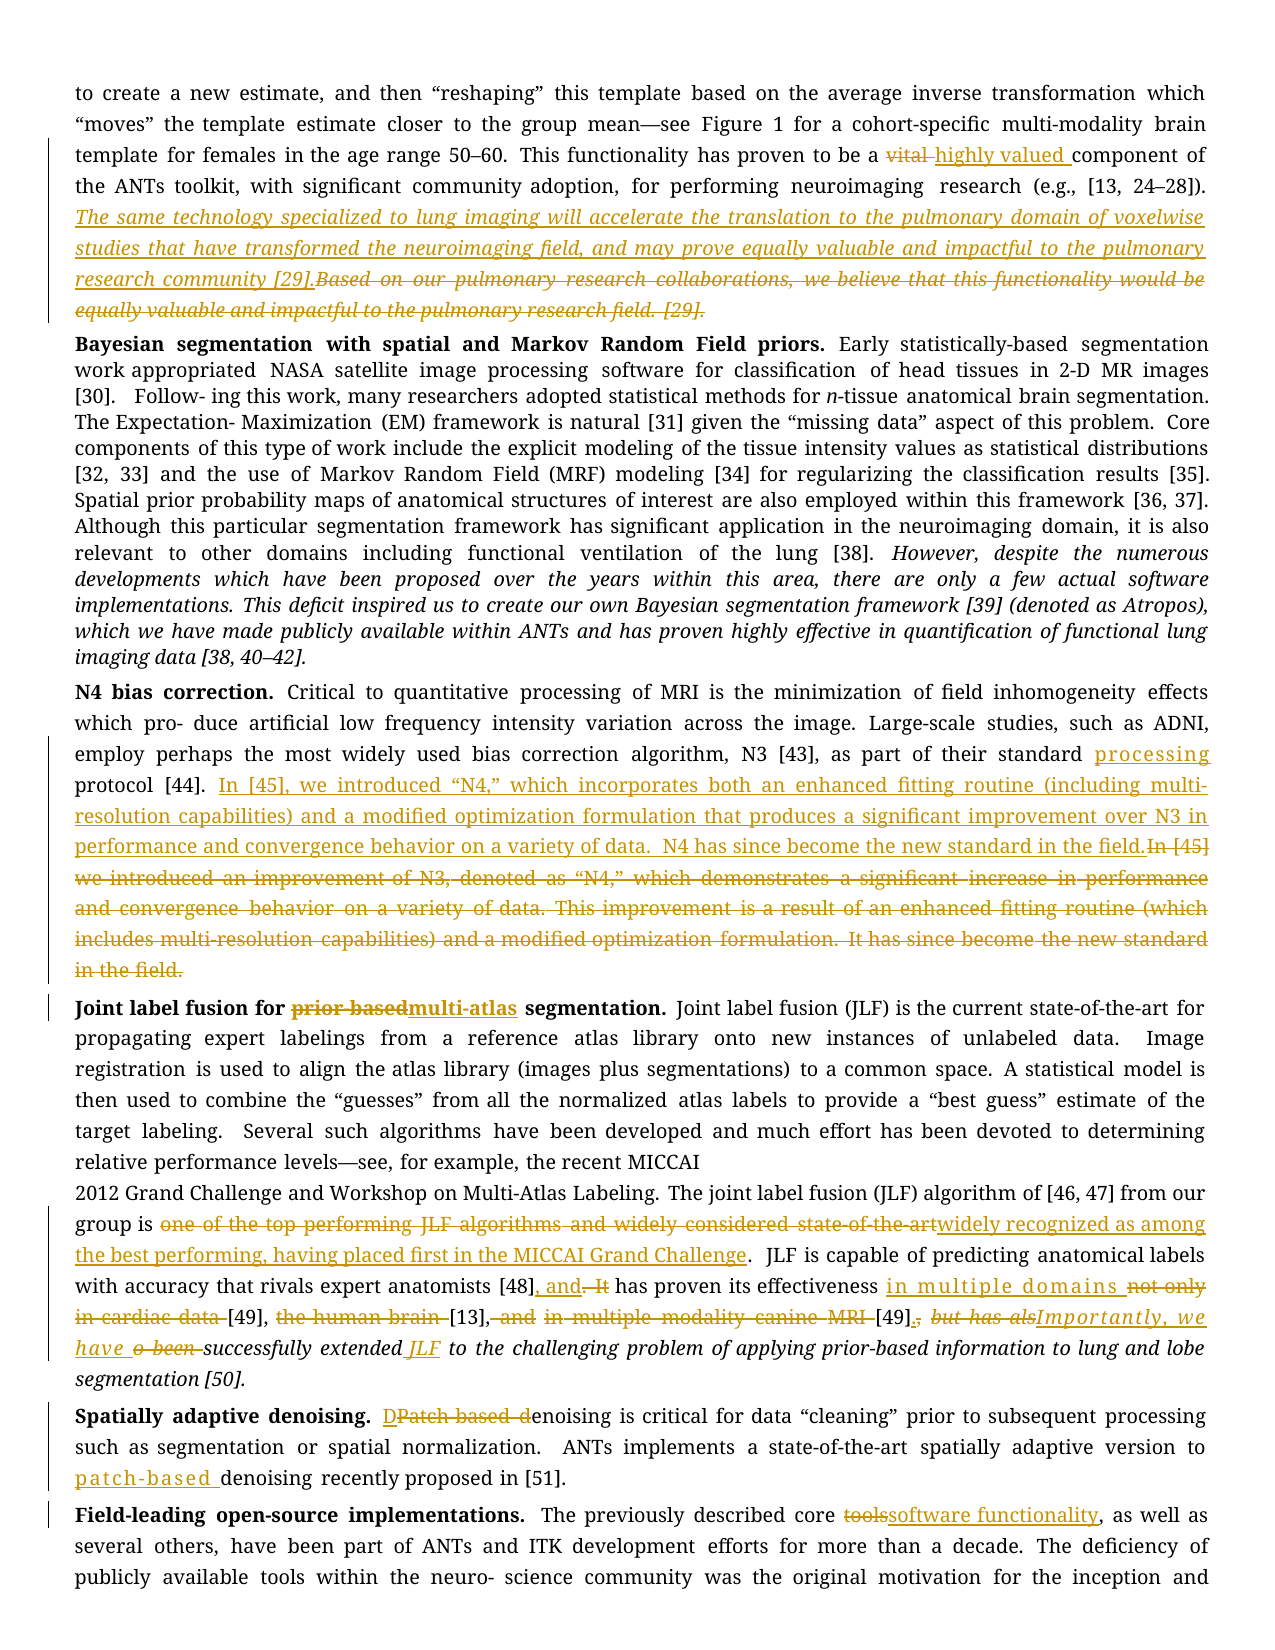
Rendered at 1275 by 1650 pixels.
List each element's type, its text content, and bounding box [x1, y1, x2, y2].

text N4 bias correction. Critical to quantitative processing of MRI is the minimization of field inhomogeneity effects which pro- duce artificial low frequency intensity variation across the image. Large-scale studies, such as ADNI, employ perhaps the most widely used bias correction algorithm, N3 [43], as part of their standard protocol [44]. [74, 826, 1209, 983]
text 2012 Grand Challenge and Workshop on Multi-Atlas Labeling. The joint label fusion (JLF) algorithm of [46, 47] from our group is . JLF is capable of predicting anatomical labels with accuracy that rivals expert anatomists [48] has proven its effectiveness [49], [13], [49] successfully extended to the challenging problem of applying prior-based information to lung and lobe segmentation [50]. [75, 1179, 1206, 1392]
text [74, 1501, 1209, 1590]
text Joint label fusion for segmentation. Joint label fusion (JLF) is the current state-of-the-art for propagating expert labelings from a reference atlas library onto new instances of unlabeled data. Image registration is used to align the atlas library (images plus segmentations) to a common space. A statistical model is then used to combine the “guesses” from all the normalized atlas labels to provide a “best guess” estimate of the target labeling. Several such algorithms have been developed and much effort has been devoted to determining relative performance levels—see, for example, the recent MICCAI [75, 994, 1205, 1175]
text N4 bias correction. Critical to quantitative processing of MRI is the minimization of field inhomogeneity effects which pro- duce artificial low frequency intensity variation across the image. Large-scale studies, such as ADNI, employ perhaps the most widely used bias correction algorithm, N3 [43], as part of their standard protocol [44]. [74, 678, 1209, 825]
text Spatially adaptive denoising. enoising is critical for data “cleaning” prior to subsequent processing such as segmentation or spatial normalization. ANTs implements a state-of-the-art spatially adaptive version to denoising recently proposed in [51]. [75, 1402, 1206, 1491]
text to create a new estimate, and then “reshaping” this template based on the average inverse transformation which “moves” the template estimate closer to the group mean—see Figure 1 for a cohort-specific multi-modality brain template for females in the age range 50–60. This functionality has proven to be a component of the ANTs toolkit, with significant community adoption, for performing neuroimaging research (e.g., [13, 24–28]). [75, 80, 1206, 257]
text Bayesian segmentation with spatial and Markov Random Field priors. Early statistically-based segmentation work appropriated NASA satellite image processing software for classification of head tissues in 2-D MR images [30]. Follow- ing this work, many researchers adopted statistical methods for n-tissue anatomical brain segmentation. The Expectation- Maximization (EM) framework is natural [31] given the “missing data” aspect of this problem. Core components of this type of work include the explicit modeling of the tissue intensity values as statistical distributions [32, 33] and the use of Markov Random Field (MRF) modeling [34] for regularizing the classification results [35]. Spatial prior probability maps of anatomical structures of interest are also employed within this framework [36, 37]. Although this particular segmentation framework has significant application in the neuroimaging domain, it is also relevant to other domains including functional ventilation of the lung [38]. However, despite the numerous developments which have been proposed over the years within this area, there are only a few actual software implementations. This deficit inspired us to create our own Bayesian segmentation framework [39] (denoted as Atropos), which we have made publicly available within ANTs and has proven highly effective in quantification of functional lung imaging data [38, 40–42]. [74, 331, 1210, 669]
text to create a new estimate, and then “reshaping” this template based on the average inverse transformation which “moves” the template estimate closer to the group mean—see Figure 1 for a cohort-specific multi-modality brain template for females in the age range 50–60. This functionality has proven to be a component of the ANTs toolkit, with significant community adoption, for performing neuroimaging research (e.g., [13, 24–28]). [75, 259, 1206, 323]
